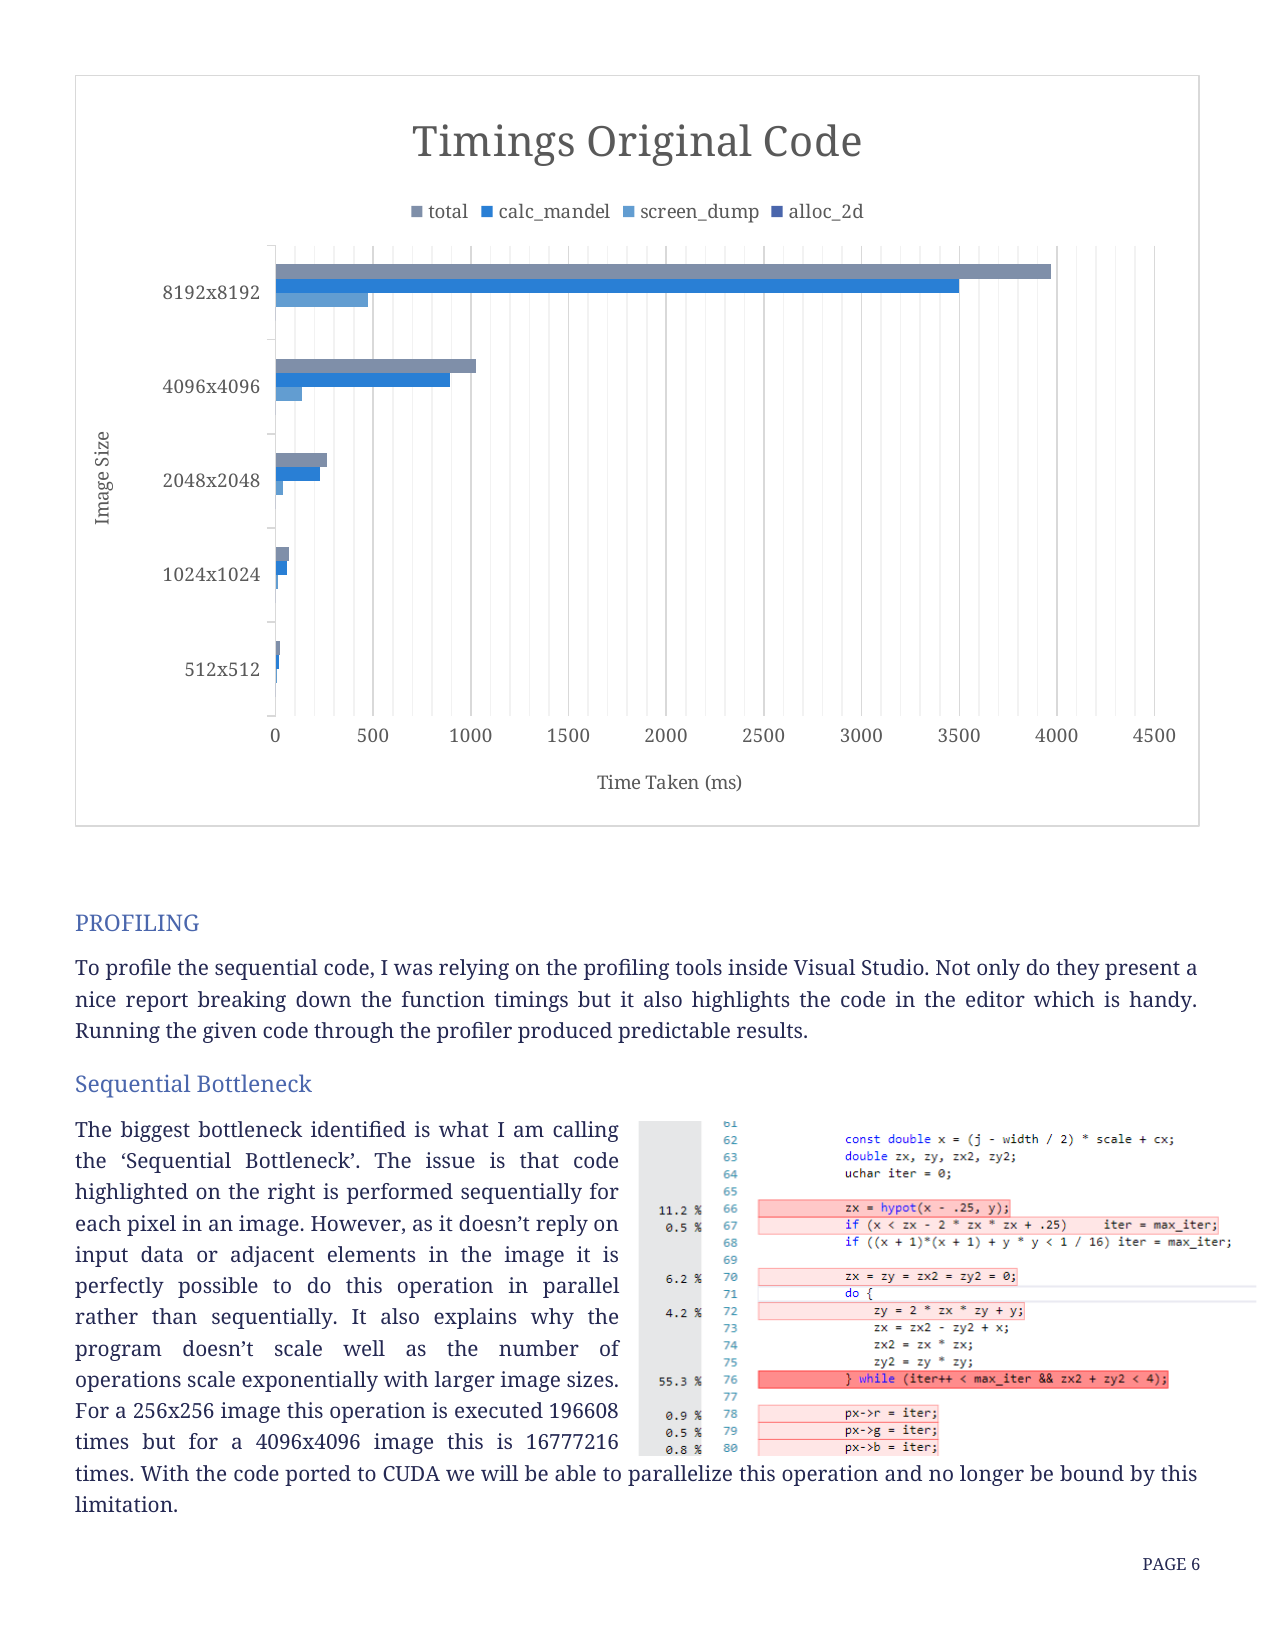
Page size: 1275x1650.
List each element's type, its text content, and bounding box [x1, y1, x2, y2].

text To profile the sequential code, I was relying on the profiling tools inside Visual Studio. Not only do they present a nice report breaking down the function timings but it also highlights the code in the editor which is handy. Running the given code through the profiler produced predictable results. [75, 953, 1200, 1044]
subtitle Profiling [75, 907, 1200, 938]
picture [638, 1121, 1257, 1456]
subtitle Sequential Bottleneck [75, 1068, 1200, 1099]
